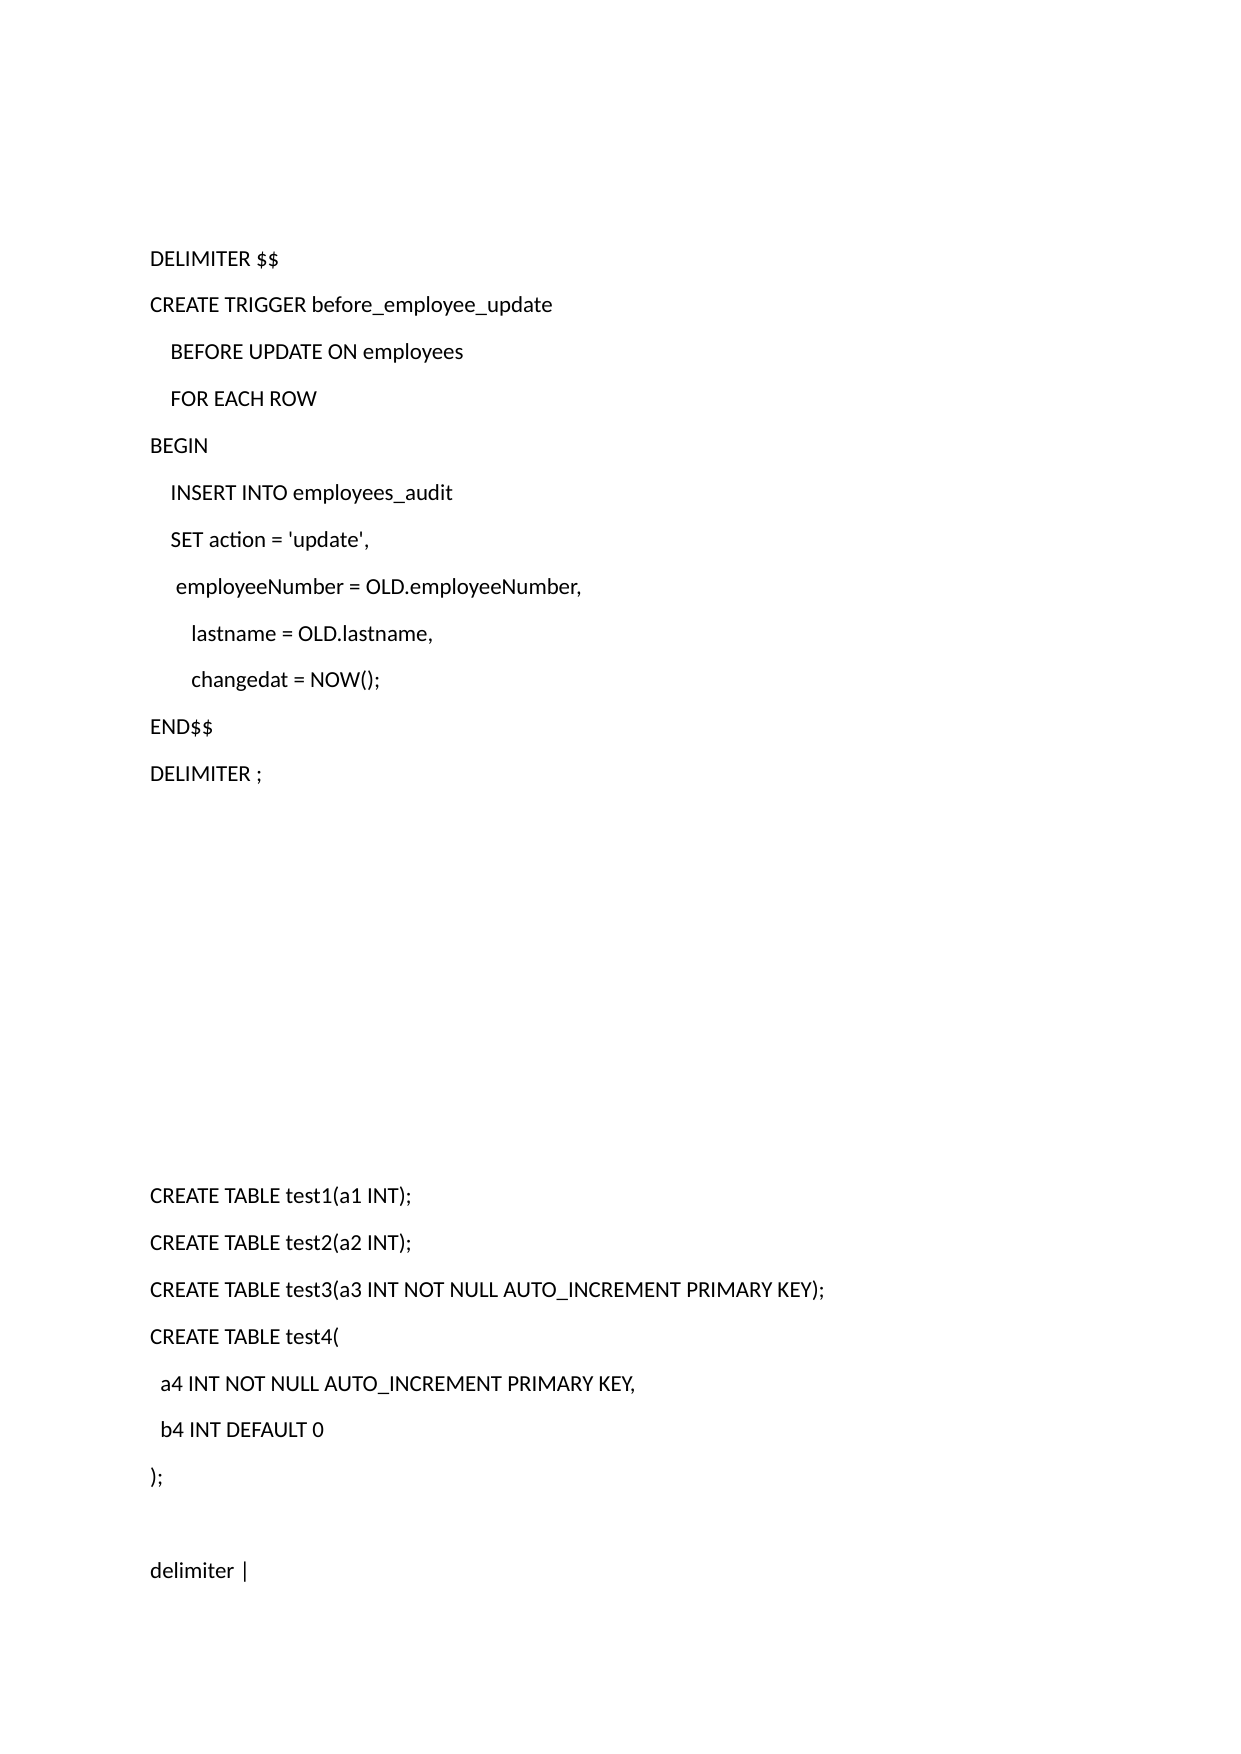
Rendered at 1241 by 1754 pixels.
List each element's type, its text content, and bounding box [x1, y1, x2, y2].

text CREATE TABLE test1(a1 INT); [150, 1181, 1090, 1209]
text b4 INT DEFAULT 0 [150, 1416, 1090, 1444]
text FOR EACH ROW [150, 384, 1090, 412]
text SET action = 'update', [150, 525, 1090, 553]
text CREATE TRIGGER before_employee_update [150, 291, 1090, 319]
text INSERT INTO employees_audit [150, 478, 1090, 506]
text BEGIN [150, 431, 1090, 459]
text delimiter | [150, 1556, 1090, 1584]
text CREATE TABLE test4( [150, 1322, 1090, 1350]
text DELIMITER $$ [150, 244, 1090, 272]
text a4 INT NOT NULL AUTO_INCREMENT PRIMARY KEY, [150, 1369, 1090, 1397]
text employeeNumber = OLD.employeeNumber, [150, 572, 1090, 600]
text ); [150, 1462, 1090, 1491]
text BEFORE UPDATE ON employees [150, 337, 1090, 366]
text END$$ [150, 712, 1090, 741]
text DELIMITER ; [150, 759, 1090, 787]
text CREATE TABLE test2(a2 INT); [150, 1228, 1090, 1256]
text lastname = OLD.lastname, [150, 619, 1090, 647]
text CREATE TABLE test3(a3 INT NOT NULL AUTO_INCREMENT PRIMARY KEY); [150, 1275, 1090, 1303]
text changedat = NOW(); [150, 666, 1090, 694]
